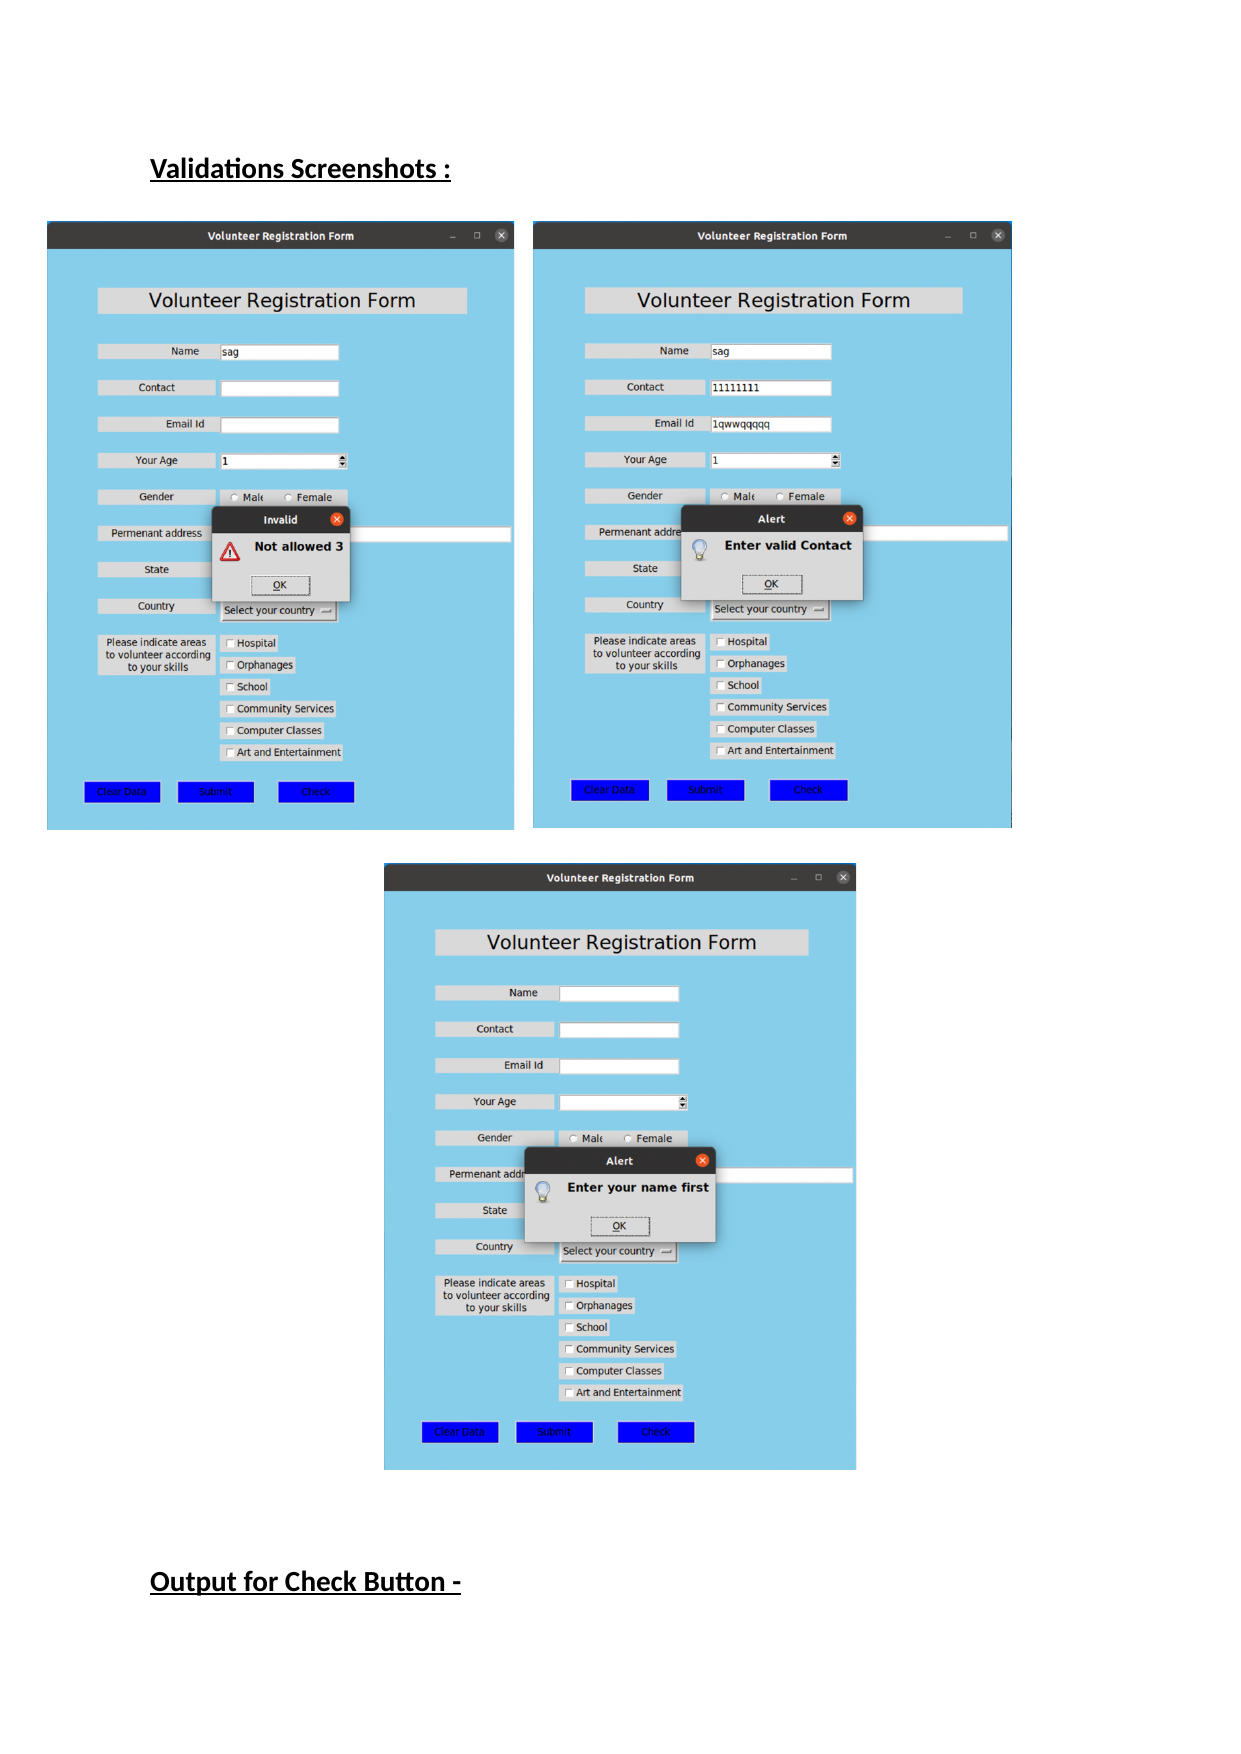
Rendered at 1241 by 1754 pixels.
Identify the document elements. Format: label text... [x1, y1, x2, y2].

picture [47, 221, 515, 830]
text Output for Check Button - [150, 1563, 1090, 1598]
text Validations Screenshots : [150, 150, 1090, 186]
picture [384, 863, 857, 1470]
picture [533, 221, 1012, 828]
